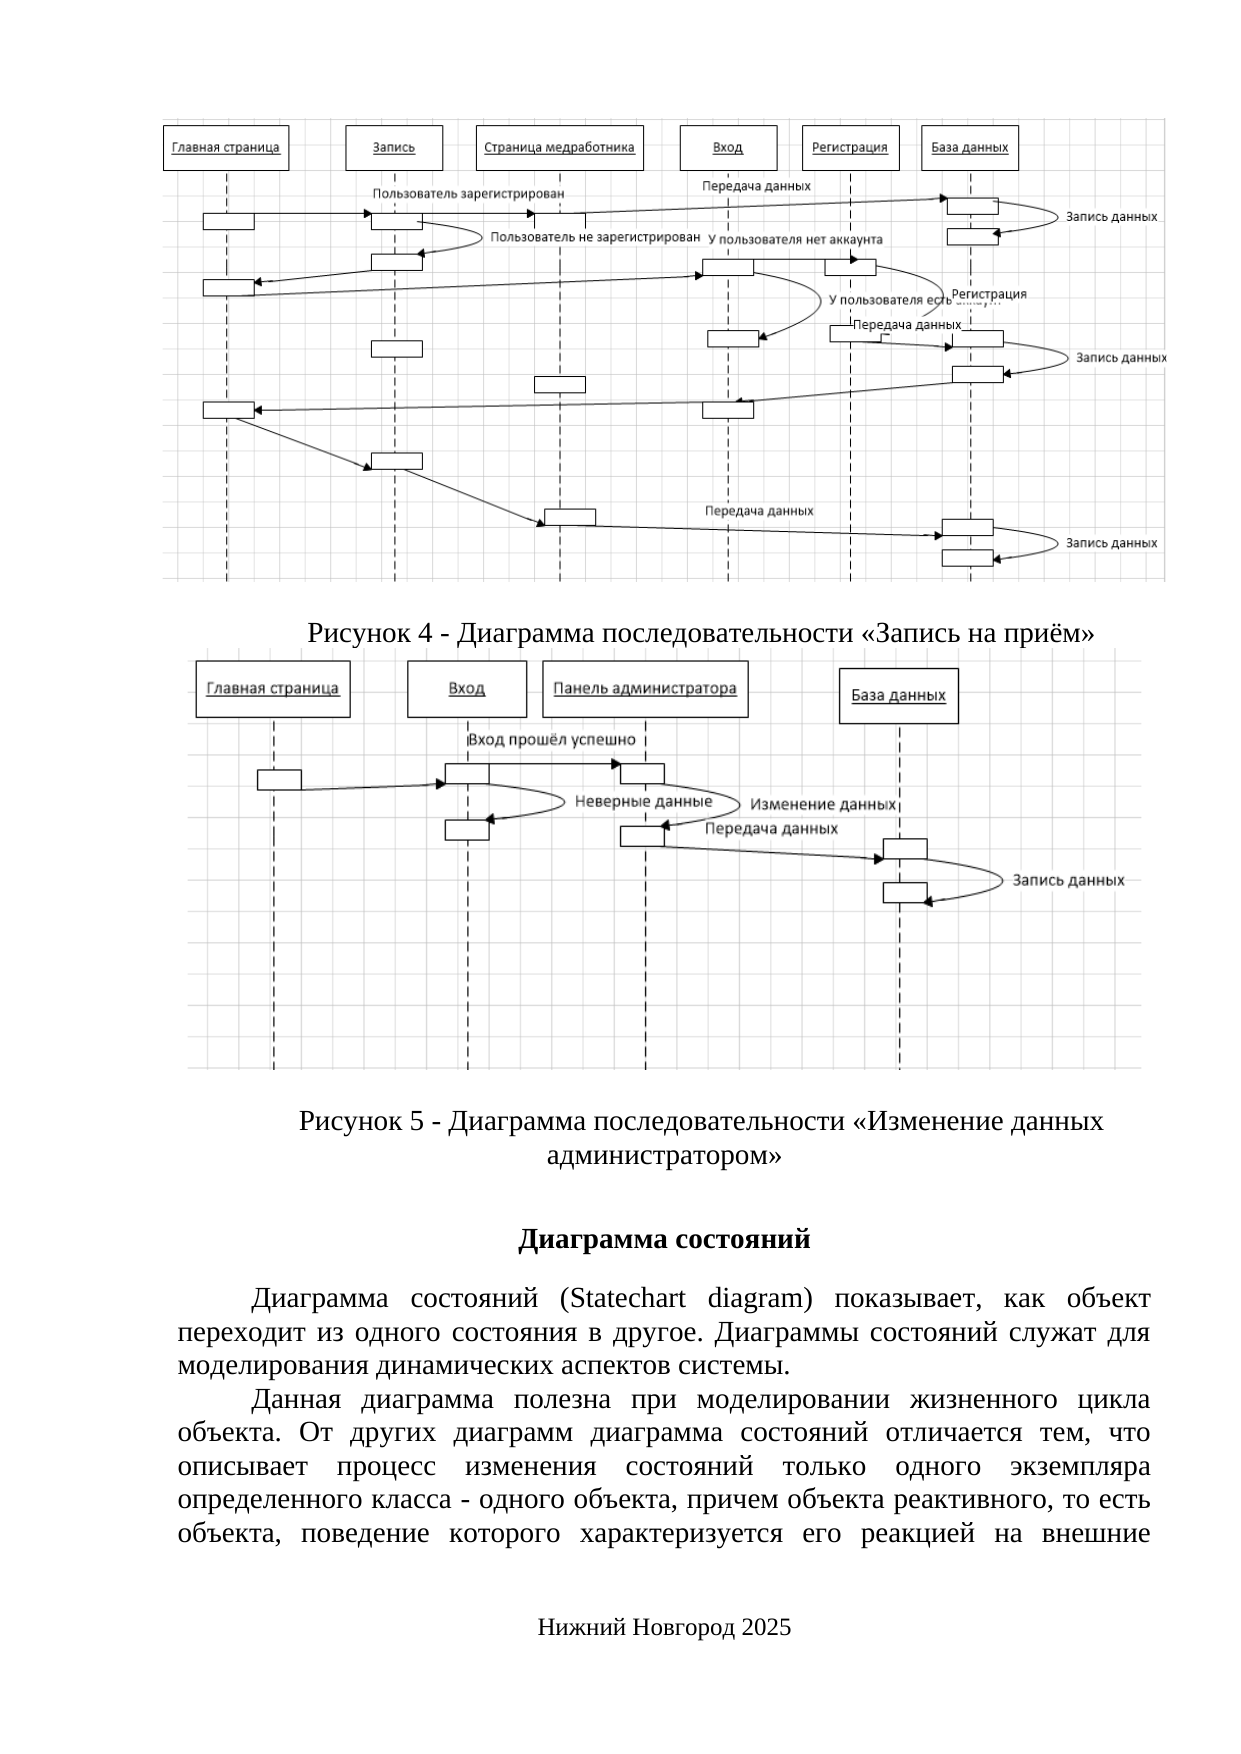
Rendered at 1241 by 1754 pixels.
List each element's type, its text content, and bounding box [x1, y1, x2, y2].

picture [162, 118, 1167, 582]
picture [187, 648, 1142, 1070]
text Рисунок 5 - Диаграмма последовательности «Изменение данных администратором» [177, 1103, 1152, 1171]
text Рисунок 4 - Диаграмма последовательности «Запись на приём» [177, 615, 1152, 648]
text Диаграмма состояний (Statechart diagram) показывает, как объект переходит из одного состояния в другое. Диаграммы состояний служат для моделирования динамических аспектов системы. [177, 1280, 1152, 1381]
text Диаграмма состояний [177, 1221, 1152, 1254]
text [177, 1381, 1152, 1548]
